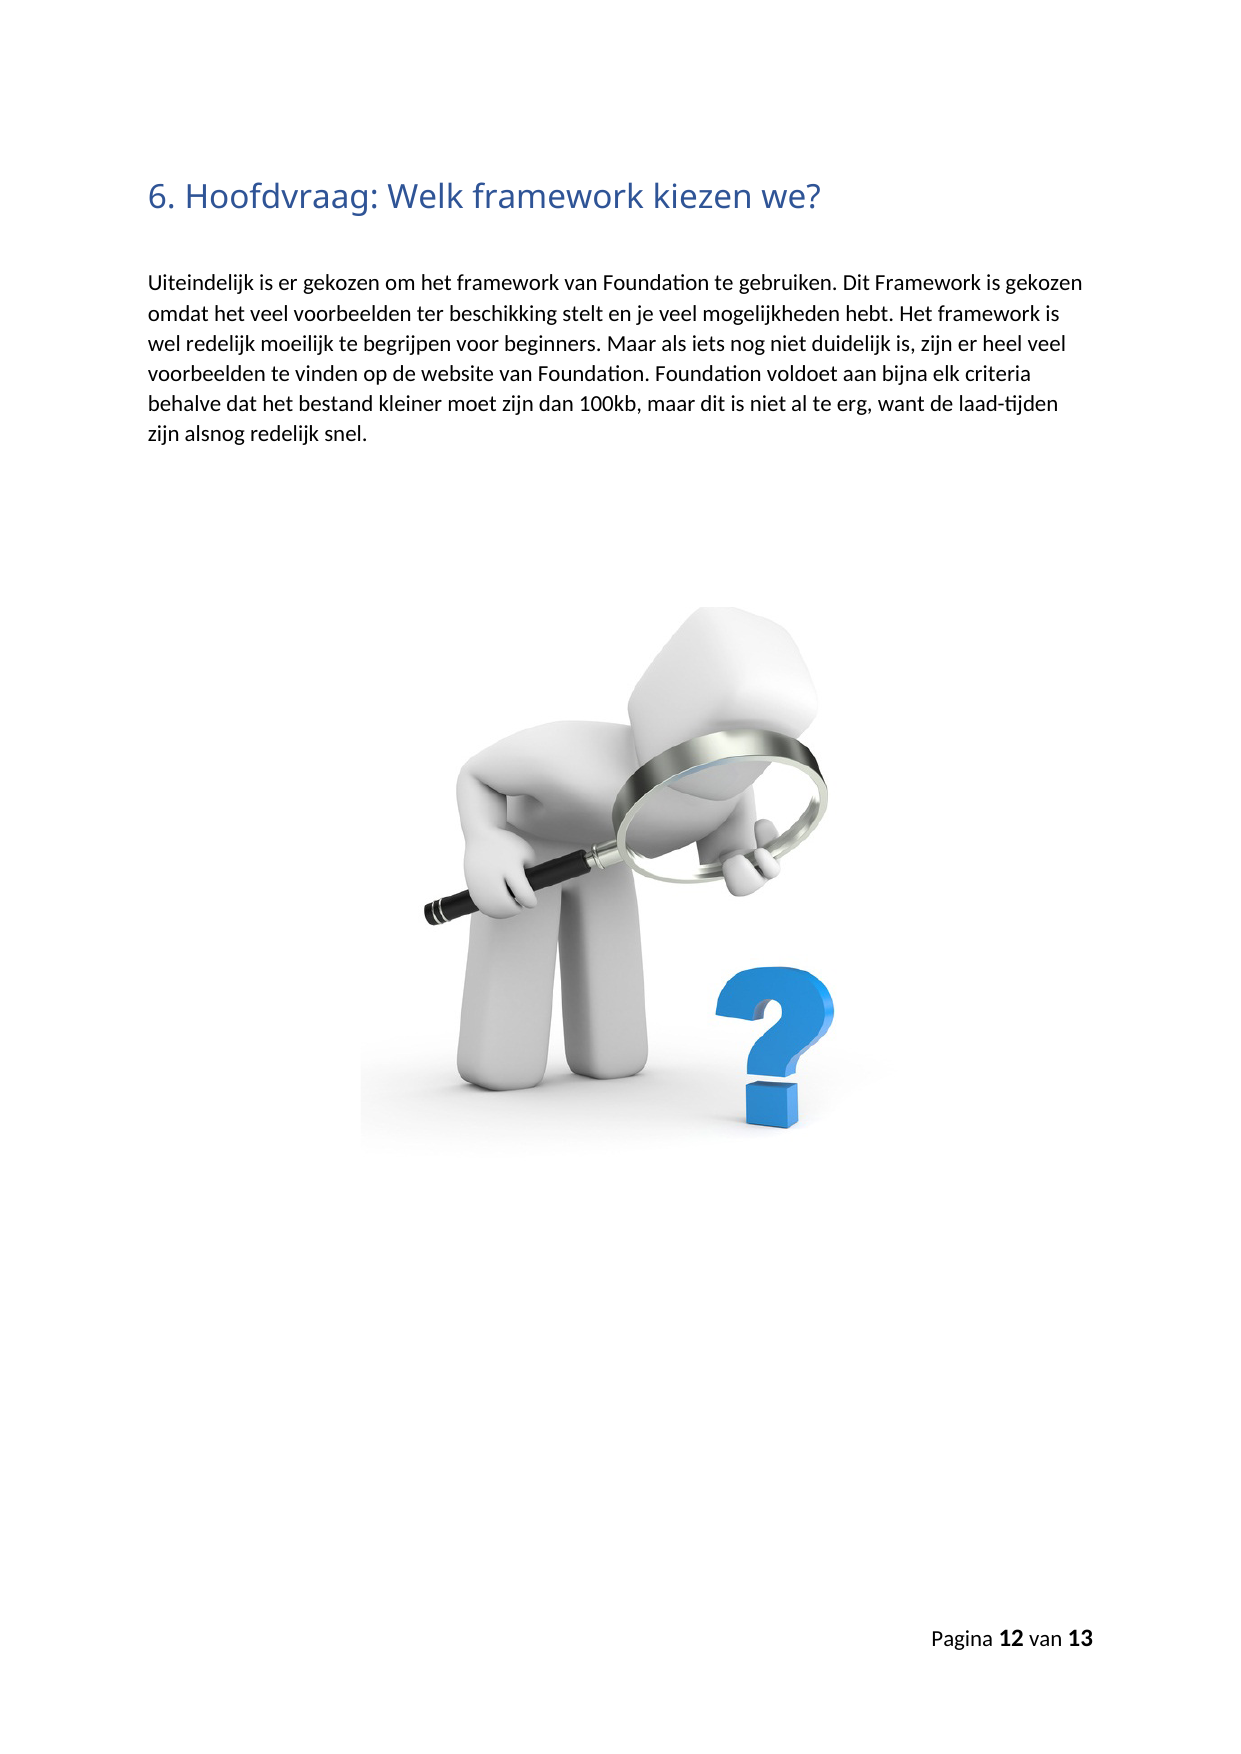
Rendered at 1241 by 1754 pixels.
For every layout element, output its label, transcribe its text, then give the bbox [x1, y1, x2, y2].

text Uiteindelijk is er gekozen om het framework van Foundation te gebruiken. Dit Framework is gekozen omdat het veel voorbeelden ter beschikking stelt en je veel mogelijkheden hebt. Het framework is wel redelijk moeilijk te begrijpen voor beginners. Maar als iets nog niet duidelijk is, zijn er heel veel voorbeelden te vinden op de website van Foundation. Foundation voldoet aan bijna elk criteria behalve dat het bestand kleiner moet zijn dan 100kb, maar dit is niet al te erg, want de laad-tijden zijn alsnog redelijk snel. [148, 268, 1093, 447]
picture [360, 607, 919, 1167]
subtitle 6. Hoofdvraag: Welk framework kiezen we? [148, 173, 1093, 218]
